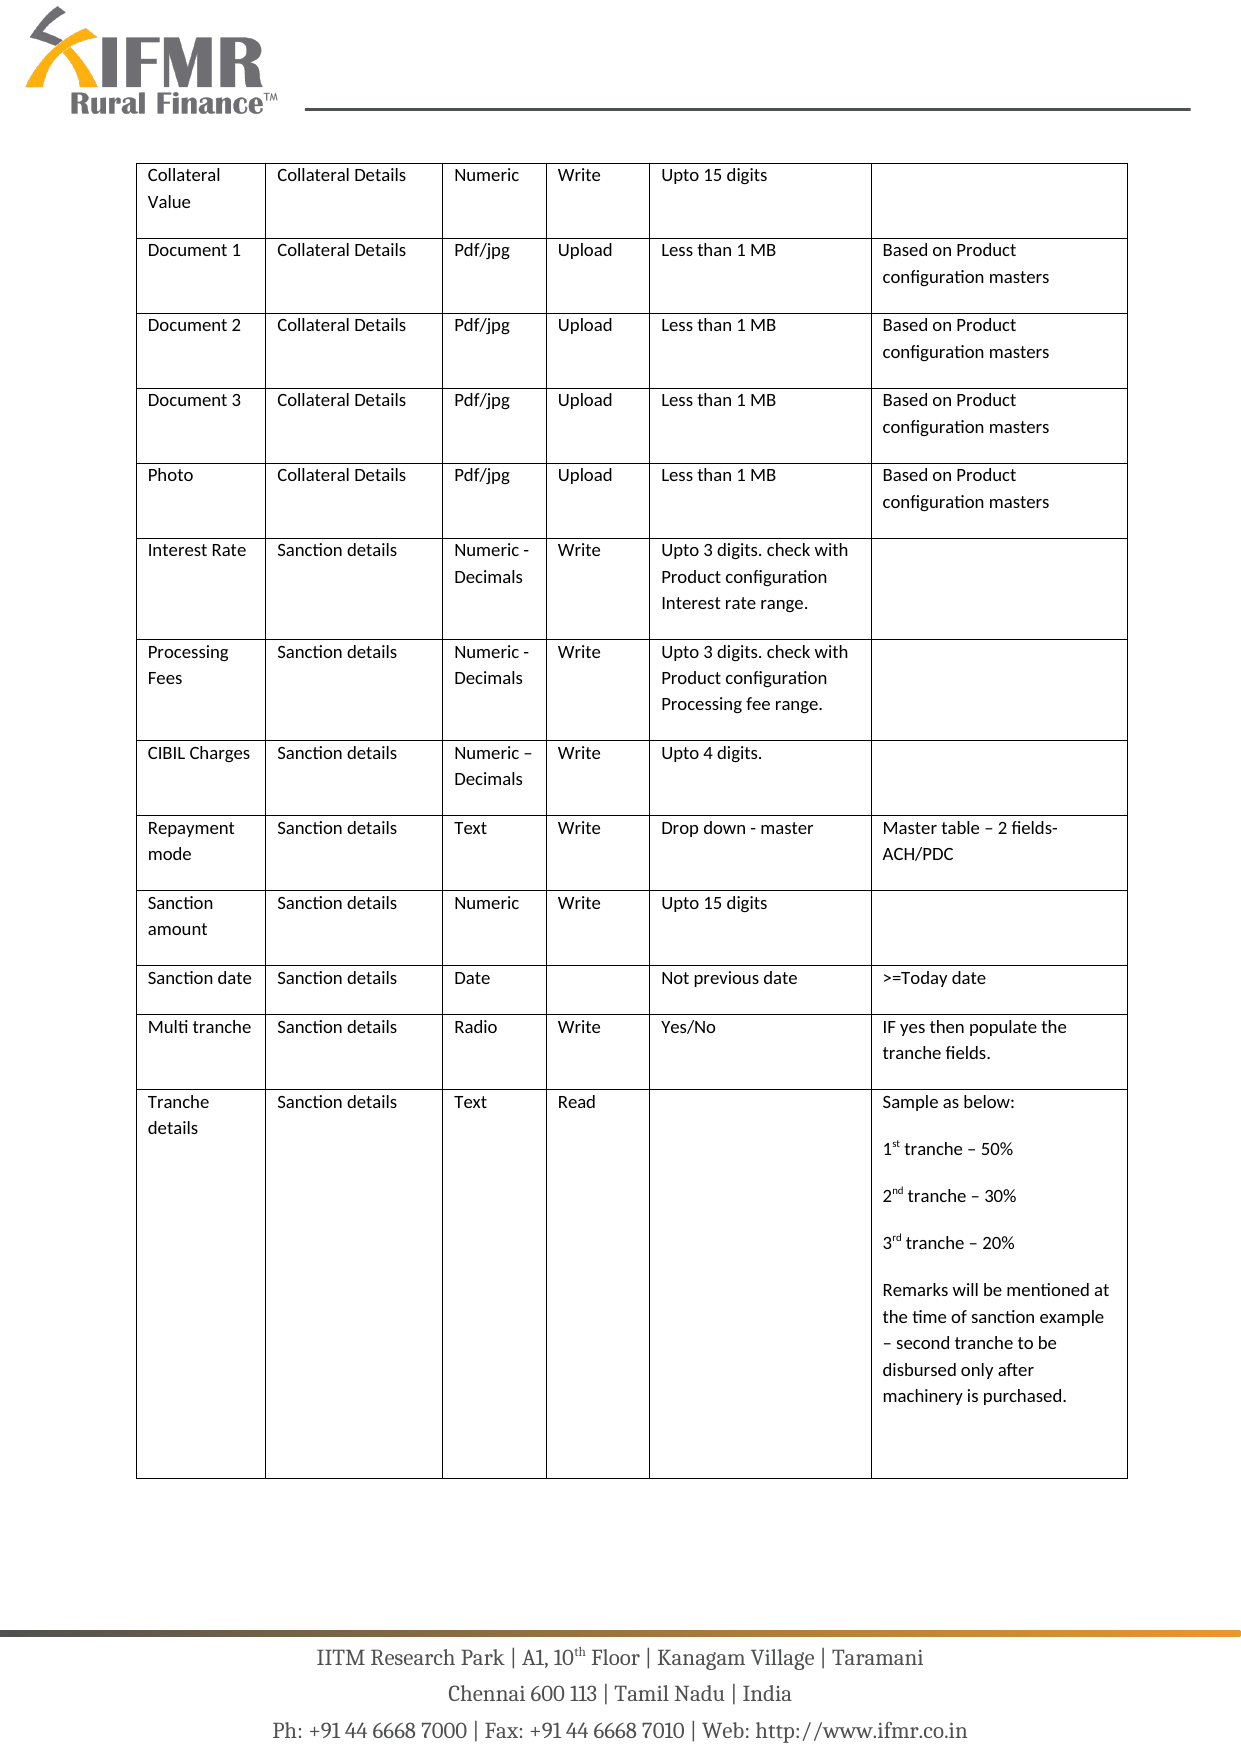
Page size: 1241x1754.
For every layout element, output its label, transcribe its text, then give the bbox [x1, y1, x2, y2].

table_cell Text [443, 816, 546, 890]
table_cell Not previous date [650, 966, 871, 1014]
table_cell Radio [443, 1015, 546, 1089]
table_cell Upload [547, 239, 649, 312]
table_cell Write [547, 164, 649, 237]
table_cell [872, 539, 1127, 639]
table_cell Write [547, 891, 649, 965]
table_cell Sanction details [266, 1015, 442, 1089]
table_cell Less than 1 MB [650, 464, 871, 537]
table_cell [872, 741, 1127, 815]
table_cell Processing Fees [137, 640, 265, 740]
table_cell Less than 1 MB [650, 314, 871, 387]
table_cell CIBIL Charges [137, 741, 265, 815]
table_cell [872, 164, 1127, 237]
table_cell Numeric [443, 891, 546, 965]
table_cell Photo [137, 464, 265, 537]
table_cell Numeric –Decimals [443, 741, 546, 815]
table_cell [650, 1090, 871, 1478]
table_cell >=Today date [872, 966, 1127, 1014]
table_cell Write [547, 741, 649, 815]
table_cell Less than 1 MB [650, 389, 871, 462]
table_cell Sanction details [266, 966, 442, 1014]
table_cell Sanction details [266, 640, 442, 740]
table_cell Text [443, 1090, 546, 1478]
table_cell Write [547, 640, 649, 740]
table_cell IF yes then populate the tranche fields. [872, 1015, 1127, 1089]
table_cell Drop down - master [650, 816, 871, 890]
table_cell Upload [547, 314, 649, 387]
table_cell Based on Product configuration masters [872, 314, 1127, 387]
table_cell Sanction details [266, 741, 442, 815]
table_cell Collateral Details [266, 464, 442, 537]
table_cell Collateral Details [266, 164, 442, 237]
table_cell Multi tranche [137, 1015, 265, 1089]
table_cell Based on Product configuration masters [872, 389, 1127, 462]
table_cell Sanction details [266, 539, 442, 639]
table_cell Numeric -Decimals [443, 539, 546, 639]
table_cell Write [547, 539, 649, 639]
table_cell Collateral Details [266, 239, 442, 312]
table_cell Date [443, 966, 546, 1014]
table_cell Repayment mode [137, 816, 265, 890]
table_cell [872, 640, 1127, 740]
table_cell Document 1 [137, 239, 265, 312]
table_cell Document 2 [137, 314, 265, 387]
table_cell Pdf/jpg [443, 239, 546, 312]
table_cell Pdf/jpg [443, 464, 546, 537]
table_cell [547, 966, 649, 1014]
table_cell Upto 3 digits. check with Product configuration Processing fee range. [650, 640, 871, 740]
table_cell Numeric [443, 164, 546, 237]
table_cell Write [547, 1015, 649, 1089]
table_cell Based on Product configuration masters [872, 464, 1127, 537]
table_cell Upto 15 digits [650, 164, 871, 237]
table_cell Upto 4 digits. [650, 741, 871, 815]
table_cell Pdf/jpg [443, 314, 546, 387]
table_cell [872, 891, 1127, 965]
table_cell Less than 1 MB [650, 239, 871, 312]
table_cell Sanction amount [137, 891, 265, 965]
table_cell Upload [547, 464, 649, 537]
table_cell Upto 3 digits. check with Product configuration Interest rate range. [650, 539, 871, 639]
table_cell Collateral Value [137, 164, 265, 237]
table_cell Sanction details [266, 816, 442, 890]
picture [18, 0, 284, 121]
table_cell Sanction details [266, 891, 442, 965]
table_cell Numeric -Decimals [443, 640, 546, 740]
table_cell Upload [547, 389, 649, 462]
table_cell Based on Product configuration masters [872, 239, 1127, 312]
table_cell Upto 15 digits [650, 891, 871, 965]
table_cell Read [547, 1090, 649, 1478]
table_cell Collateral Details [266, 314, 442, 387]
table_cell Master table – 2 fields- ACH/PDC [872, 816, 1127, 890]
table_cell Document 3 [137, 389, 265, 462]
table_cell Pdf/jpg [443, 389, 546, 462]
table_cell Sanction date [137, 966, 265, 1014]
table_cell Collateral Details [266, 389, 442, 462]
table_cell Sanction details [266, 1090, 442, 1478]
table_cell Write [547, 816, 649, 890]
table_cell Tranche details [137, 1090, 265, 1478]
table_cell Sample as below: 1st tranche – 50% 2nd tranche – 30% 3rd tranche – 20% Remarks will be mentioned at the time of sanction example – second tranche to be disbursed only after machinery is purchased. [872, 1090, 1127, 1478]
table_cell Yes/No [650, 1015, 871, 1089]
table_cell Interest Rate [137, 539, 265, 639]
